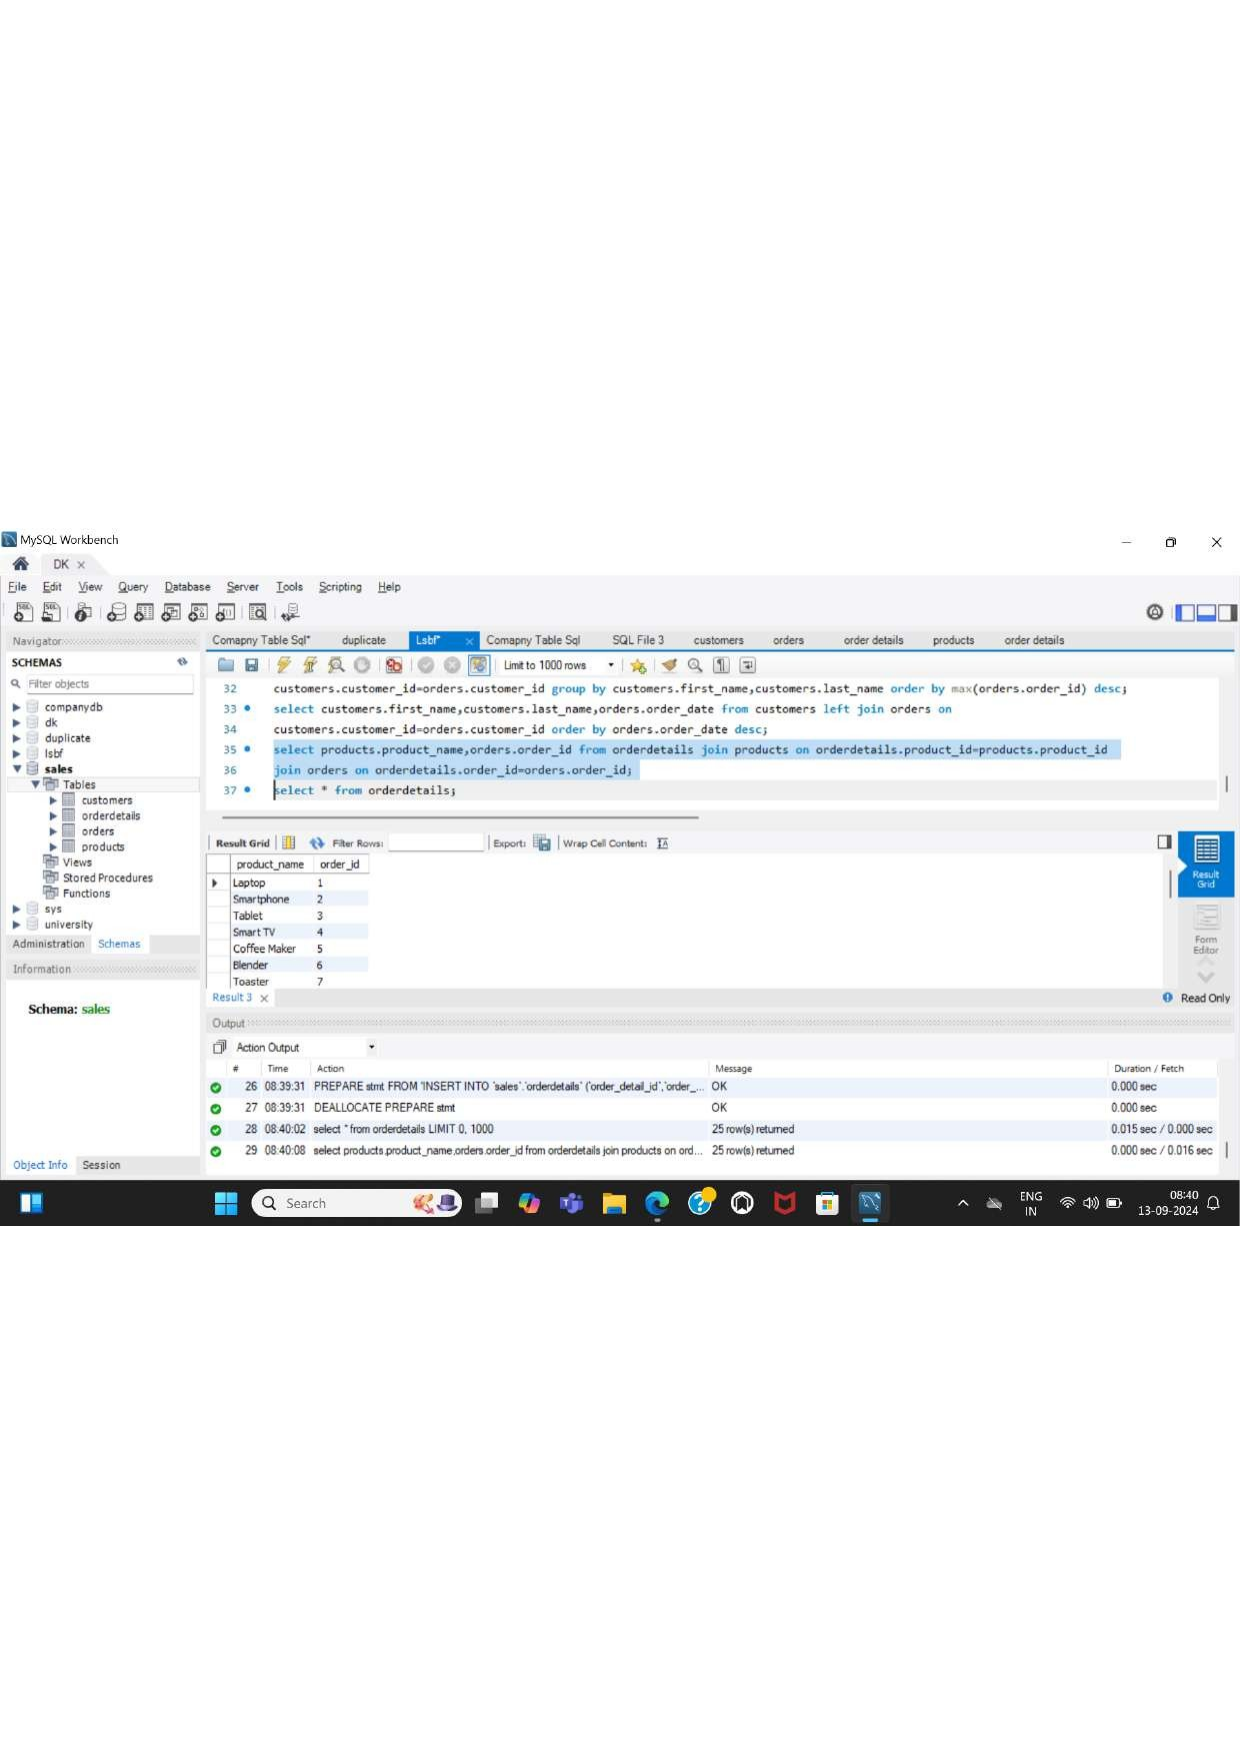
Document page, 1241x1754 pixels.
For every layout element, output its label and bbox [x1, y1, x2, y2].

picture [0, 528, 1240, 1226]
